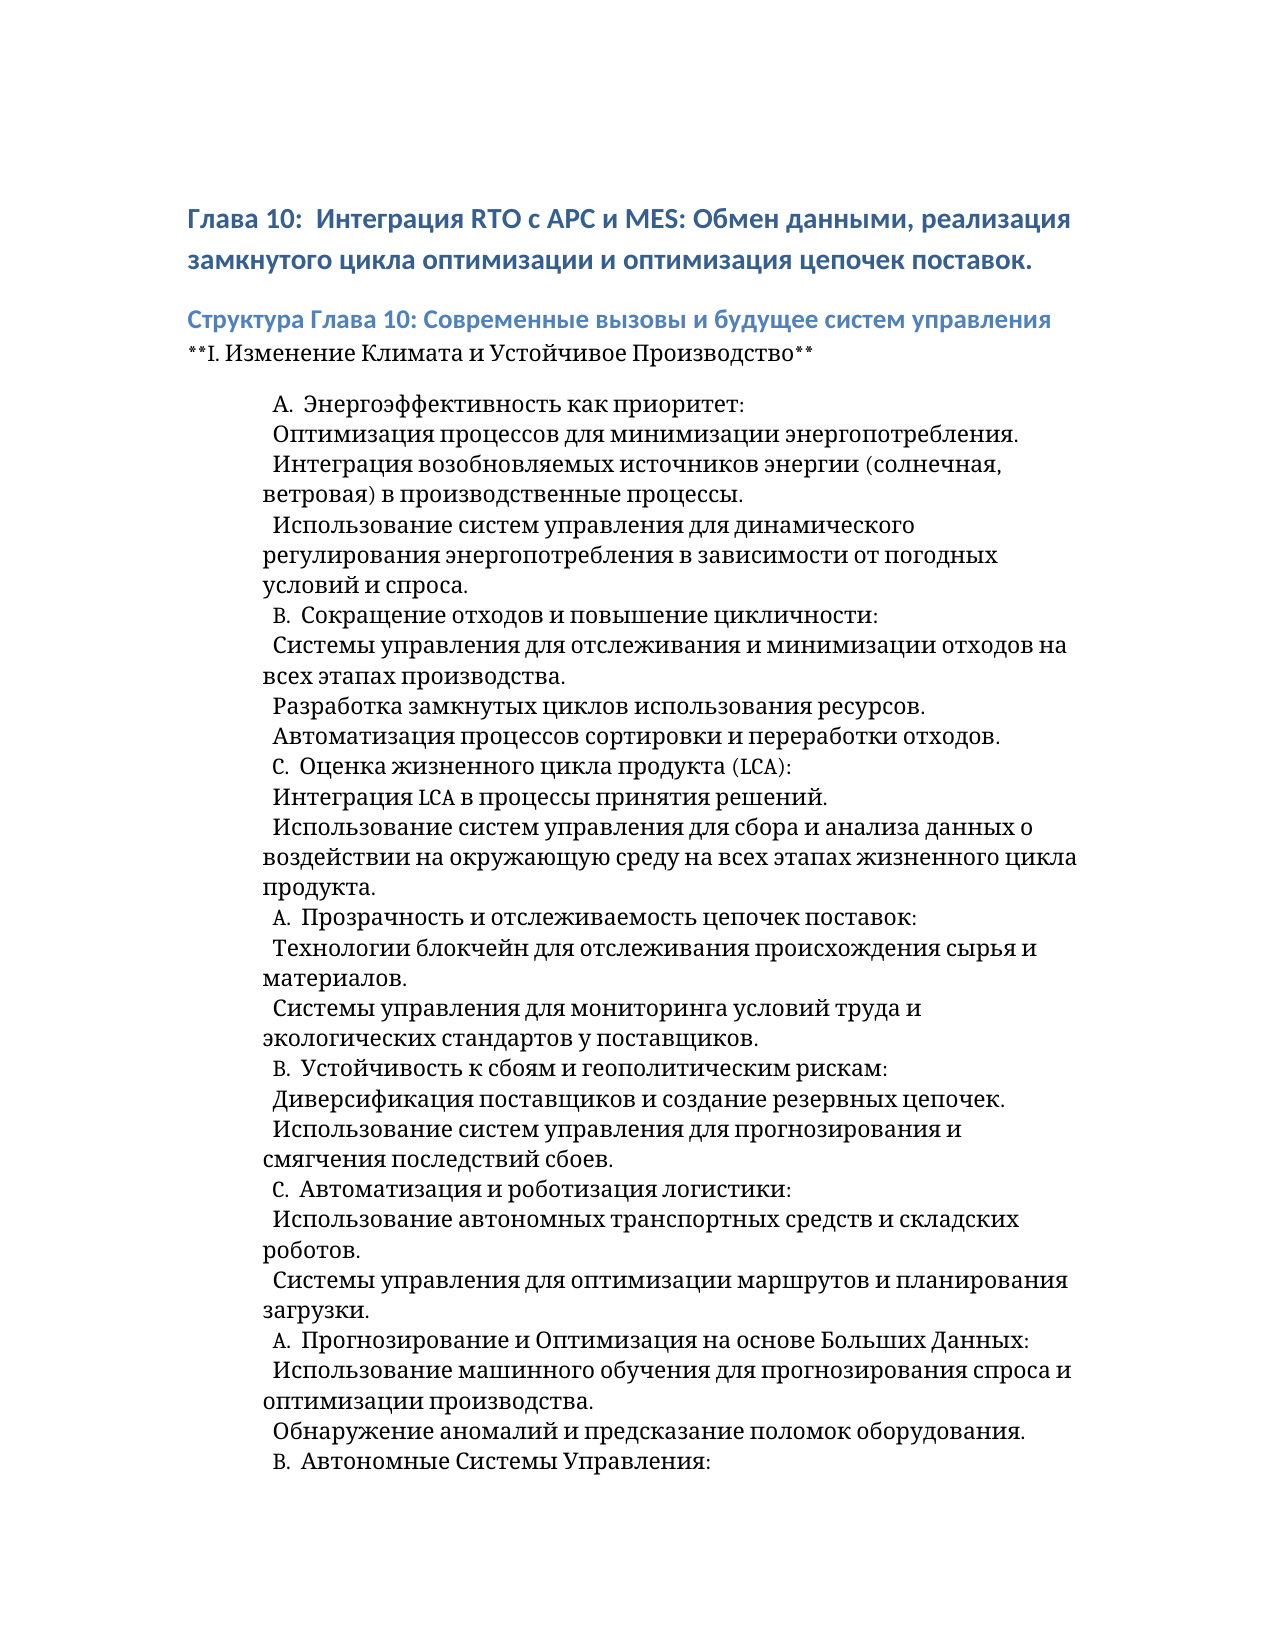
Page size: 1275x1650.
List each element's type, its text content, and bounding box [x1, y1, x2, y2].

list Использование автономных транспортных средств и складских роботов. [262, 1207, 1087, 1264]
subtitle Глава 10: Интеграция RTO с APC и MES: Обмен данными, реализация замкнутого цикла оптимизации и оптимизация цепочек поставок. [187, 200, 1087, 277]
list А. Энергоэффективность как приоритет: [262, 392, 1087, 418]
list A. Прозрачность и отслеживаемость цепочек поставок: [262, 905, 1087, 932]
list C. Оценка жизненного цикла продукта (LCA): [262, 754, 1087, 781]
list B. Устойчивость к сбоям и геополитическим рискам: [262, 1056, 1087, 1083]
list Использование машинного обучения для прогнозирования спроса и оптимизации производства. [262, 1358, 1087, 1415]
list Использование систем управления для динамического регулирования энергопотребления в зависимости от погодных условий и спроса. [262, 512, 1087, 599]
list Диверсификация поставщиков и создание резервных цепочек. [262, 1086, 1087, 1113]
list Разработка замкнутых циклов использования ресурсов. [262, 694, 1087, 720]
list Технологии блокчейн для отслеживания происхождения сырья и материалов. [262, 935, 1087, 992]
list A. Прогнозирование и Оптимизация на основе Больших Данных: [262, 1328, 1087, 1354]
list Обнаружение аномалий и предсказание поломок оборудования. [262, 1419, 1087, 1445]
list Оптимизация процессов для минимизации энергопотребления. [262, 422, 1087, 448]
list Использование систем управления для сбора и анализа данных о воздействии на окружающую среду на всех этапах жизненного цикла продукта. [262, 814, 1087, 901]
list Интеграция возобновляемых источников энергии (солнечная, ветровая) в производственные процессы. [262, 452, 1087, 509]
list C. Автоматизация и роботизация логистики: [262, 1177, 1087, 1203]
text **I. Изменение Климата и Устойчивое Производство** [187, 341, 1087, 367]
list B. Автономные Системы Управления: [262, 1449, 1087, 1475]
list Автоматизация процессов сортировки и переработки отходов. [262, 724, 1087, 750]
list Системы управления для оптимизации маршрутов и планирования загрузки. [262, 1268, 1087, 1324]
list Использование систем управления для прогнозирования и смягчения последствий сбоев. [262, 1117, 1087, 1173]
list Системы управления для мониторинга условий труда и экологических стандартов у поставщиков. [262, 996, 1087, 1052]
list B. Сокращение отходов и повышение цикличности: [262, 603, 1087, 629]
list Системы управления для отслеживания и минимизации отходов на всех этапах производства. [262, 633, 1087, 690]
list Интеграция LCA в процессы принятия решений. [262, 784, 1087, 811]
subtitle Структура Глава 10: Современные вызовы и будущее систем управления [187, 303, 1087, 336]
